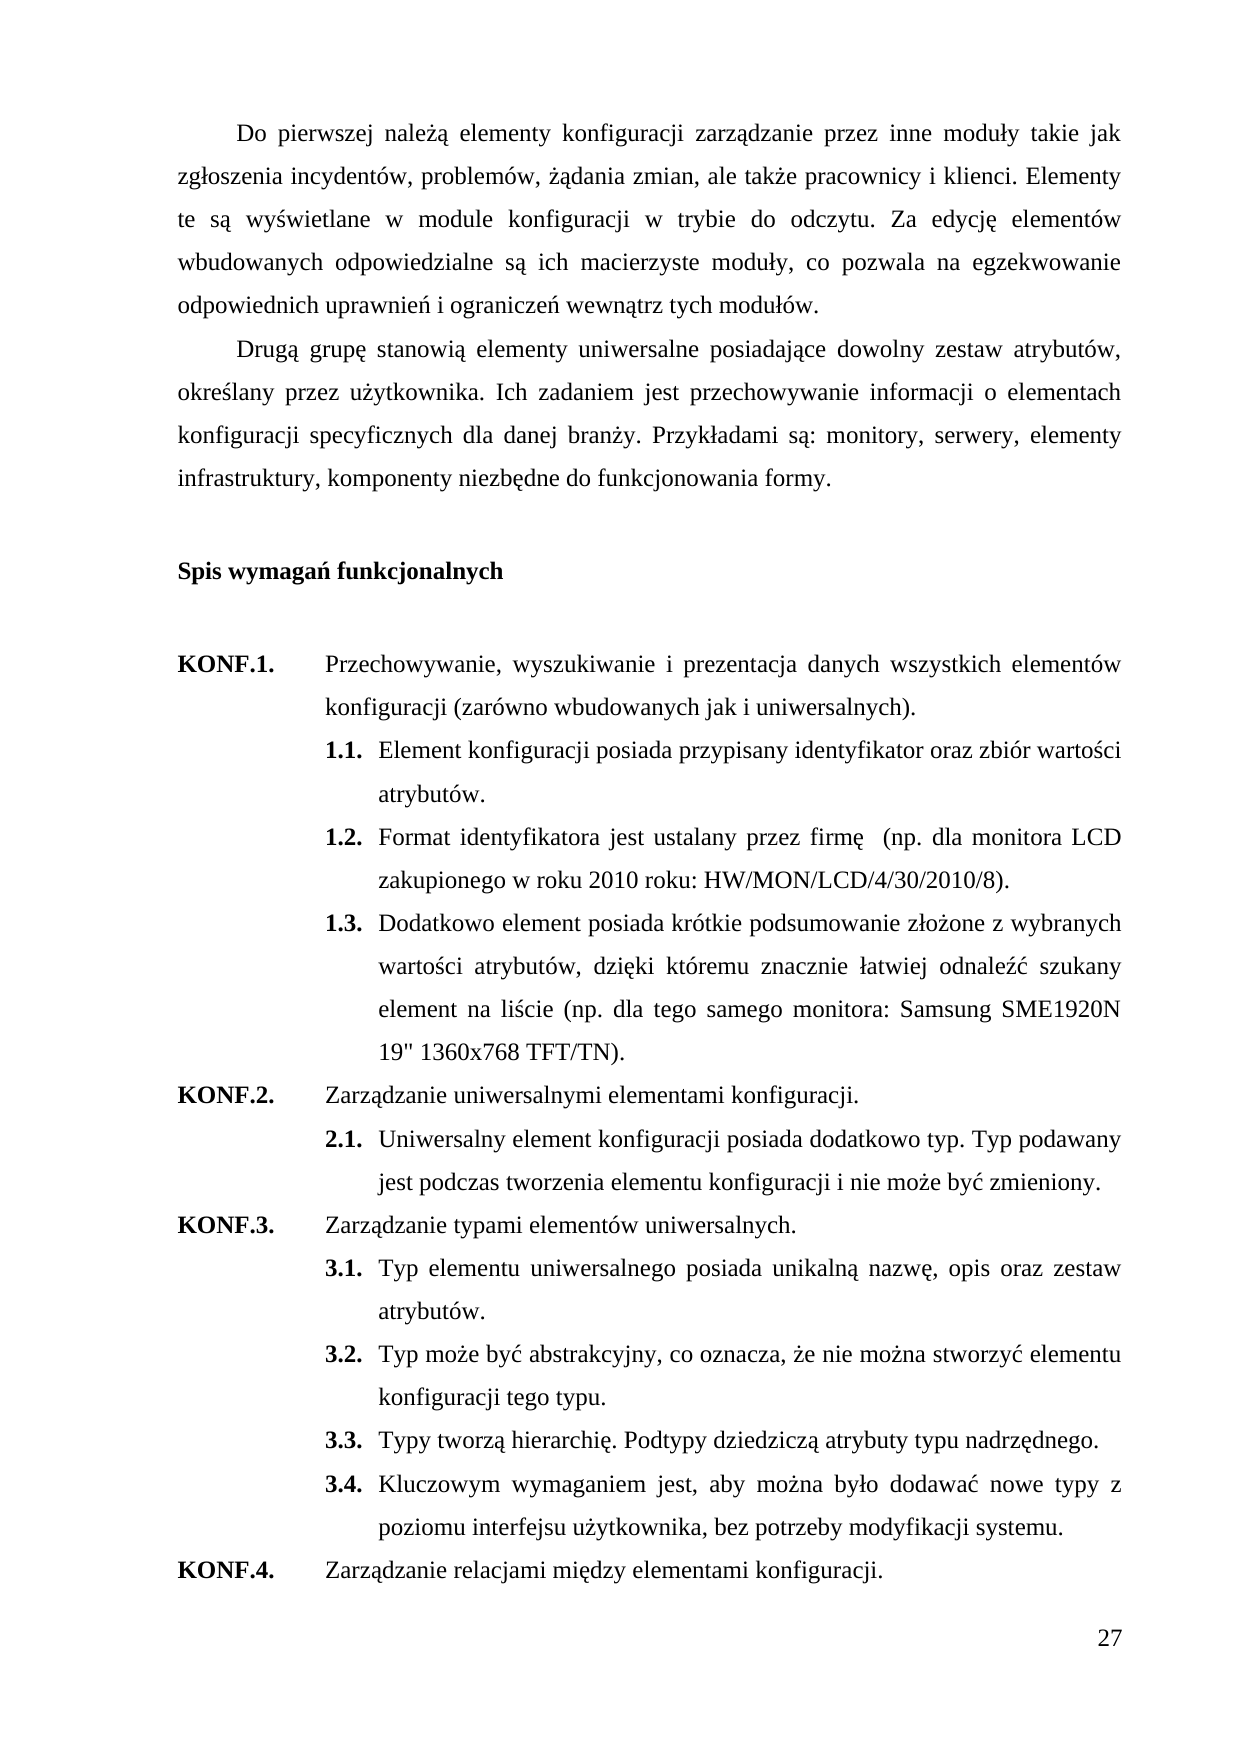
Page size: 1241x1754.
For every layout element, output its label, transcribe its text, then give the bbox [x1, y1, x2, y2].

list Przechowywanie, wyszukiwanie i prezentacja danych wszystkich elementów konfiguracji (zarówno wbudowanych jak i uniwersalnych). [177, 649, 1122, 721]
list Zarządzanie relacjami między elementami konfiguracji. [177, 1555, 1122, 1584]
list Typ może być abstrakcyjny, co oznacza, że nie można stworzyć elementu konfiguracji tego typu. [325, 1339, 1122, 1411]
list Zarządzanie typami elementów uniwersalnych. [177, 1210, 1122, 1239]
list Dodatkowo element posiada krótkie podsumowanie złożone z wybranych wartości atrybutów, dzięki któremu znacznie łatwiej odnaleźć szukany element na liście (np. dla tego samego monitora: Samsung SME1920N 19" 1360x768 TFT/TN). [325, 908, 1122, 1066]
text Do pierwszej należą elementy konfiguracji zarządzanie przez inne moduły takie jak zgłoszenia incydentów, problemów, żądania zmian, ale także pracownicy i klienci. Elementy te są wyświetlane w module konfiguracji w trybie do odczytu. Za edycję elementów wbudowanych odpowiedzialne są ich macierzyste moduły, co pozwala na egzekwowanie odpowiednich uprawnień i ograniczeń wewnątrz tych modułów. [177, 118, 1122, 319]
list Format identyfikatora jest ustalany przez firmę (np. dla monitora LCD zakupionego w roku 2010 roku: HW/MON/LCD/4/30/2010/8). [325, 822, 1122, 894]
list Typ elementu uniwersalnego posiada unikalną nazwę, opis oraz zestaw atrybutów. [325, 1253, 1122, 1325]
text Spis wymagań funkcjonalnych [177, 556, 1122, 585]
list Zarządzanie uniwersalnymi elementami konfiguracji. [177, 1081, 1122, 1109]
text Drugą grupę stanowią elementy uniwersalne posiadające dowolny zestaw atrybutów, określany przez użytkownika. Ich zadaniem jest przechowywanie informacji o elementach konfiguracji specyficznych dla danej branży. Przykładami są: monitory, serwery, elementy infrastruktury, komponenty niezbędne do funkcjonowania formy. [177, 334, 1122, 492]
list Uniwersalny element konfiguracji posiada dodatkowo typ. Typ podawany jest podczas tworzenia elementu konfiguracji i nie może być zmieniony. [325, 1124, 1122, 1196]
list Element konfiguracji posiada przypisany identyfikator oraz zbiór wartości atrybutów. [325, 736, 1122, 807]
list Typy tworzą hierarchię. Podtypy dziedziczą atrybuty typu nadrzędnego. [325, 1426, 1122, 1454]
list Kluczowym wymaganiem jest, aby można było dodawać nowe typy z poziomu interfejsu użytkownika, bez potrzeby modyfikacji systemu. [325, 1469, 1122, 1541]
